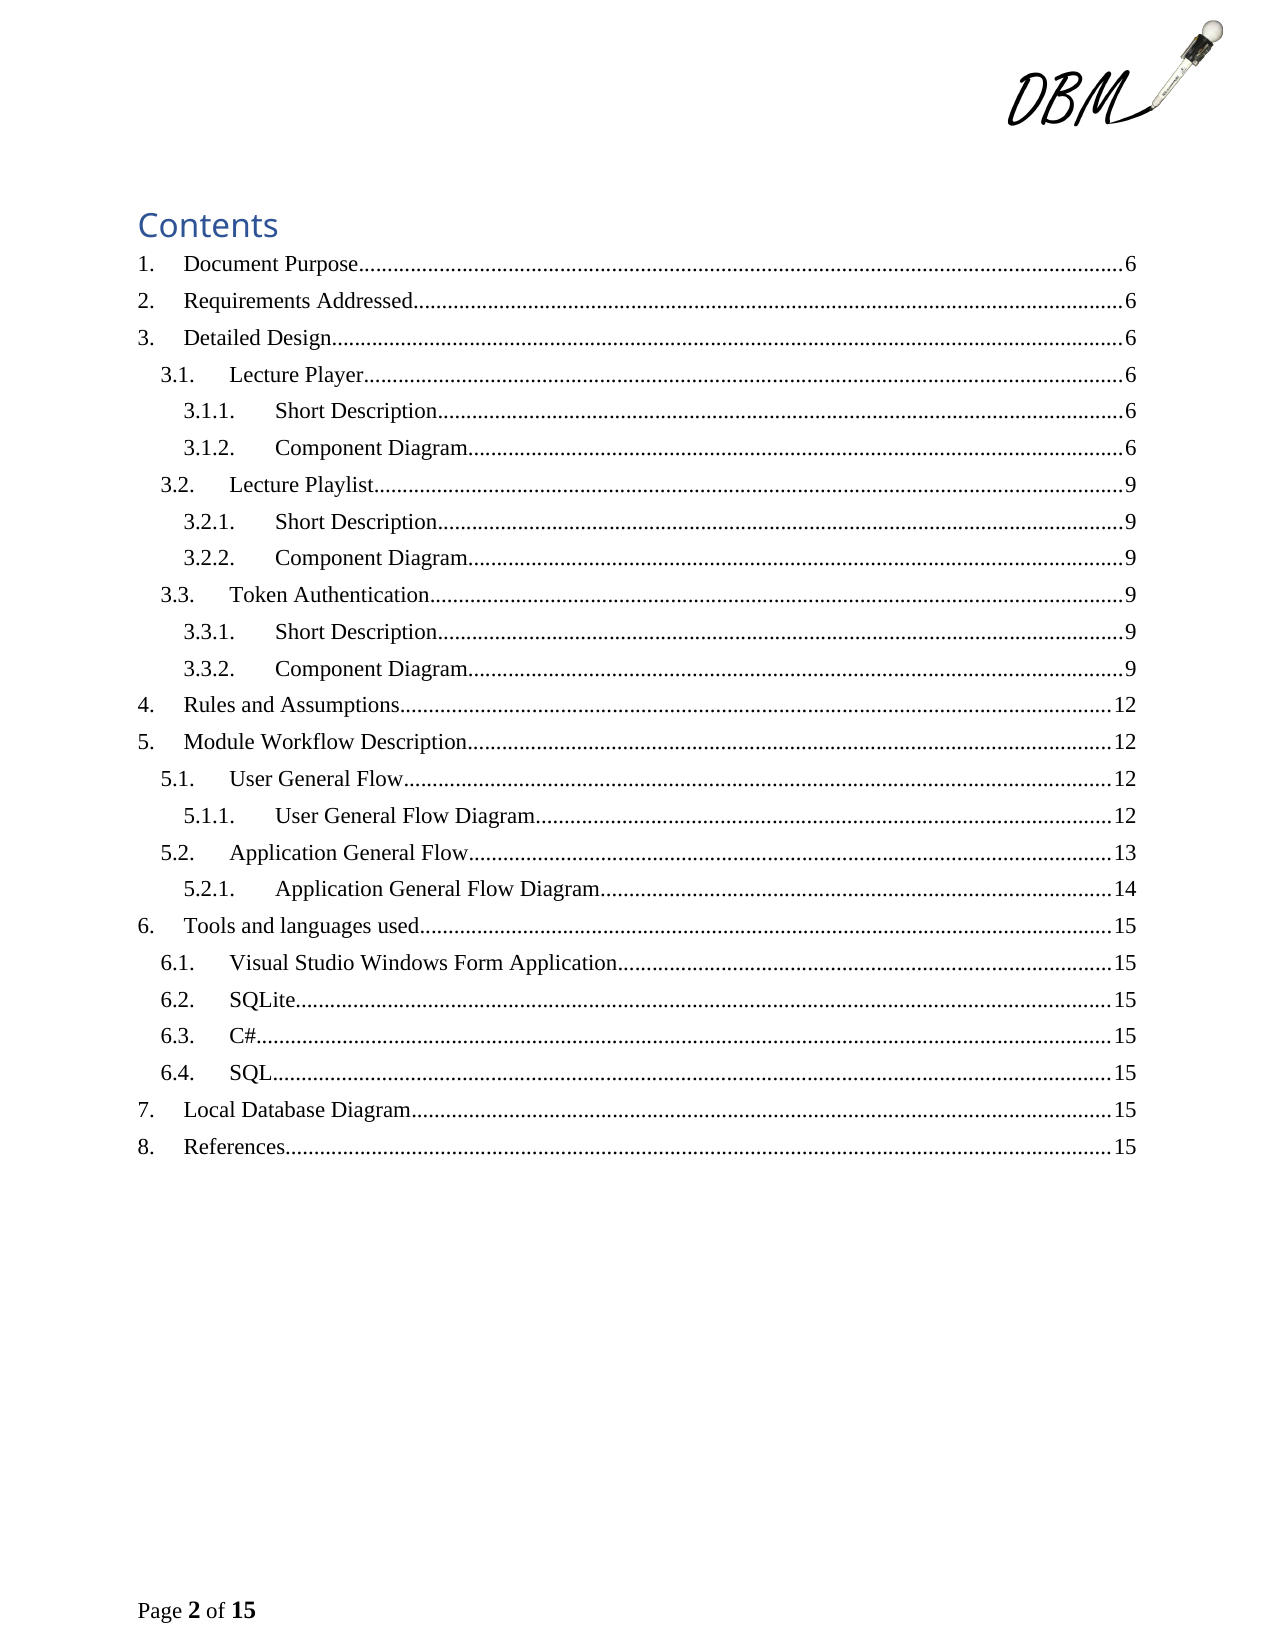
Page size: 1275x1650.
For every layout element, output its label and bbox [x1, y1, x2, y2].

picture [1000, 18, 1225, 131]
